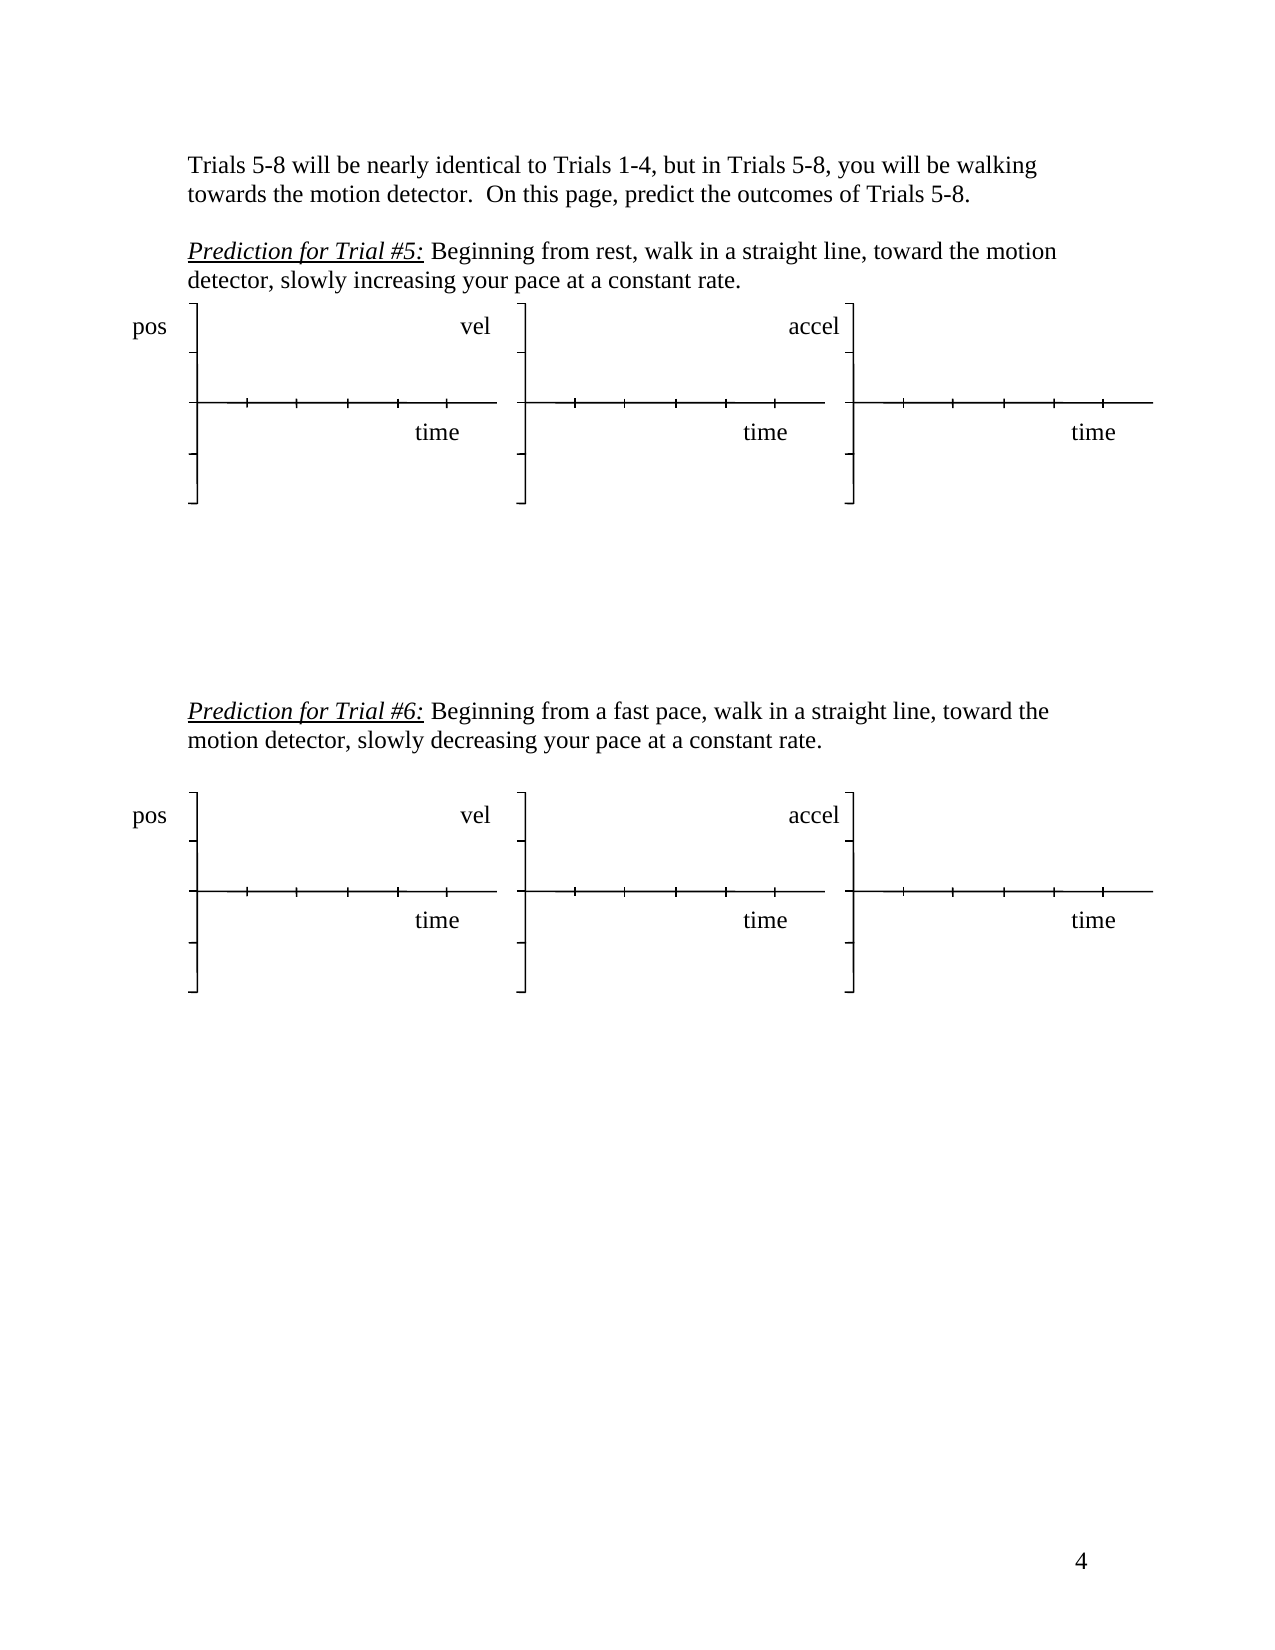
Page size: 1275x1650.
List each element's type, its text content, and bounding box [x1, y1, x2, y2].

text Prediction for Trial #6: Beginning from a fast pace, walk in a straight line, toward the motion detector, slowly decreasing your pace at a constant rate. [187, 696, 1087, 754]
text Trials 5-8 will be nearly identical to Trials 1-4, but in Trials 5-8, you will be walking towards the motion detector. On this page, predict the outcomes of Trials 5-8. [187, 150, 1087, 207]
text Prediction for Trial #5: Beginning from rest, walk in a straight line, toward the motion detector, slowly increasing your pace at a constant rate. [187, 236, 1087, 294]
